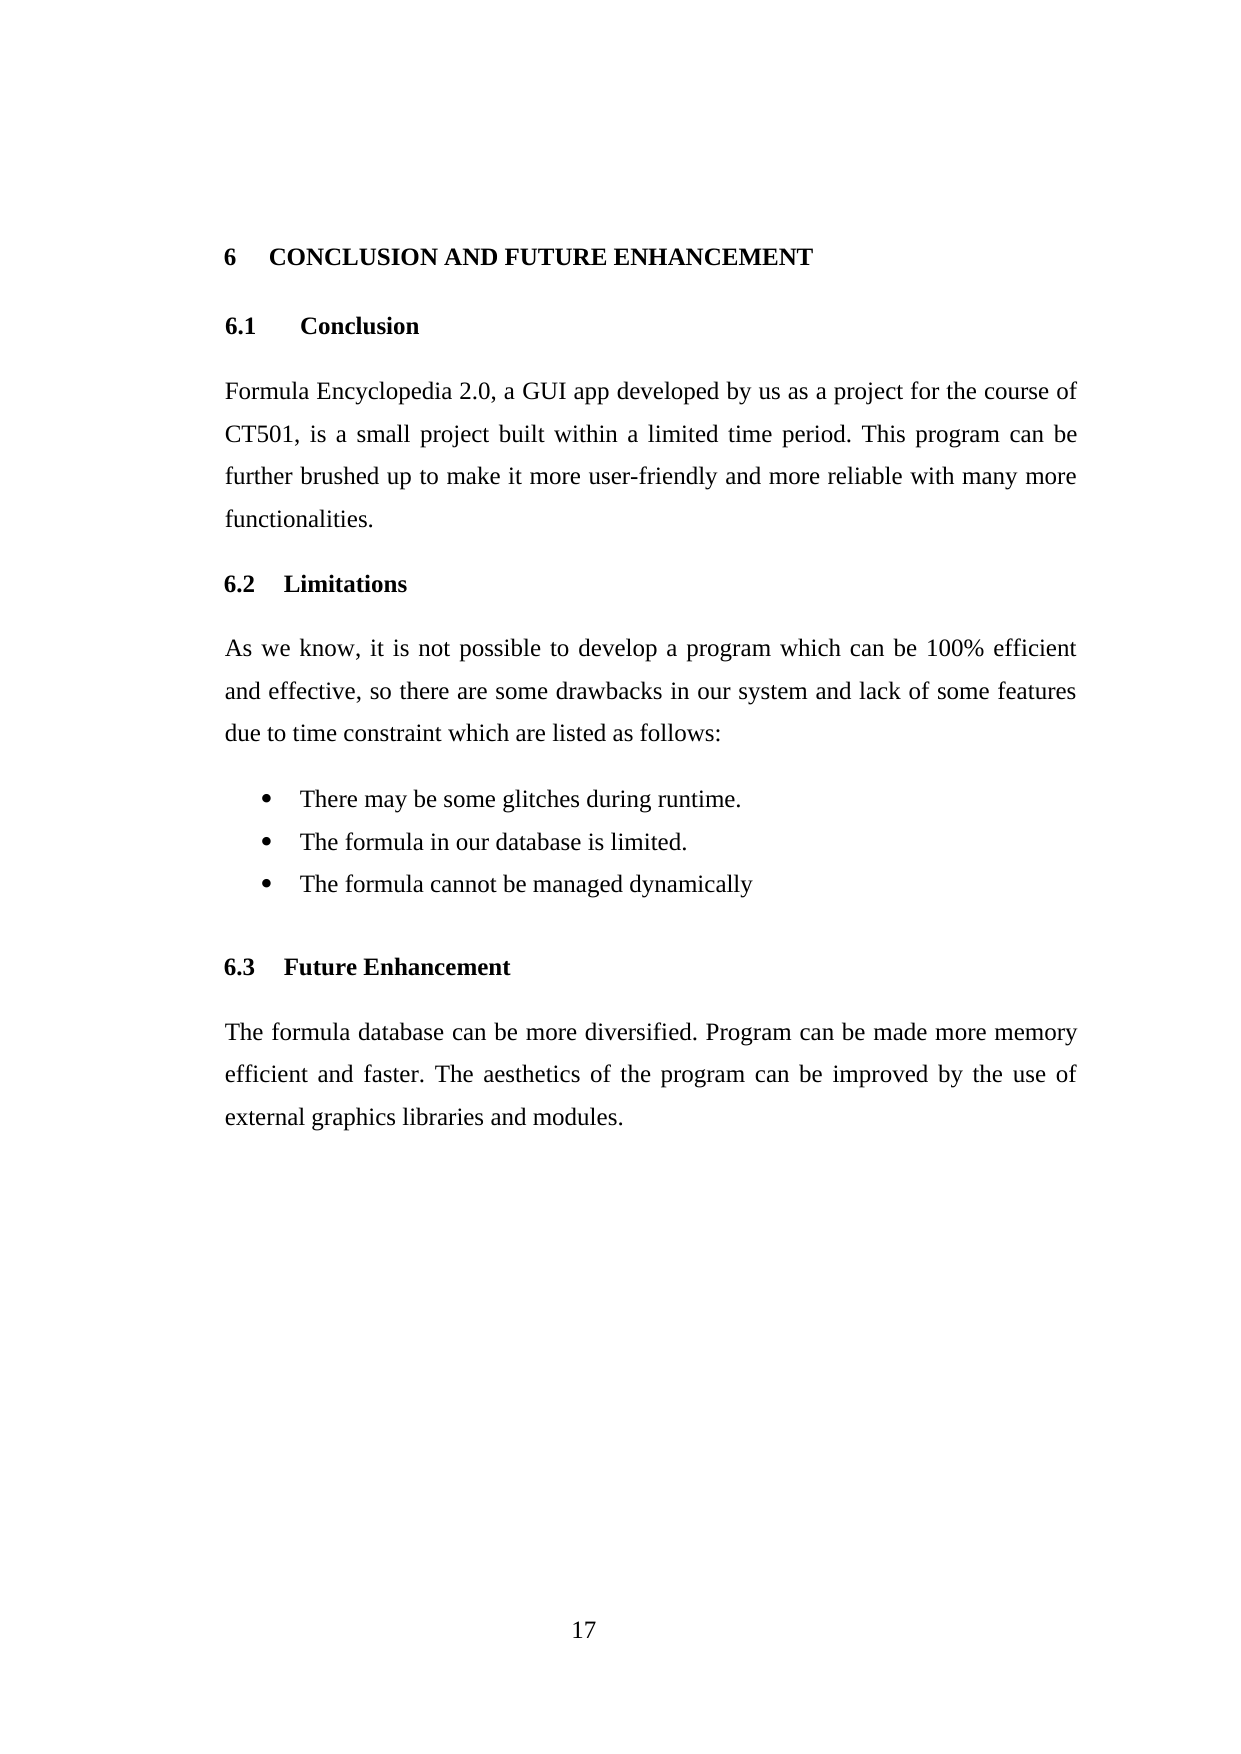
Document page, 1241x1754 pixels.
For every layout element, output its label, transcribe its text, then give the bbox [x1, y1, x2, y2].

list The formula in our database is limited. [262, 827, 1078, 855]
text The formula database can be more diversified. Program can be made more memory efficient and faster. The aesthetics of the program can be improved by the use of external graphics libraries and modules. [224, 1017, 1078, 1130]
list There may be some glitches during runtime. [262, 784, 1078, 813]
subtitle Conclusion [225, 311, 940, 339]
subtitle Limitations [223, 569, 1078, 598]
text Formula Encyclopedia 2.0, a GUI app developed by us as a project for the course of CT501, is a small project built within a limited time period. This program can be further brushed up to make it more user-friendly and more reliable with many more functionalities. [224, 376, 1078, 533]
text As we know, it is not possible to develop a program which can be 100% efficient and effective, so there are some drawbacks in our system and lack of some features due to time constraint which are listed as follows: [224, 633, 1078, 747]
subtitle Future Enhancement [223, 952, 1078, 981]
list The formula cannot be managed dynamically [262, 869, 1078, 898]
subtitle CONCLUSION AND FUTURE ENHANCEMENT [223, 242, 1090, 271]
